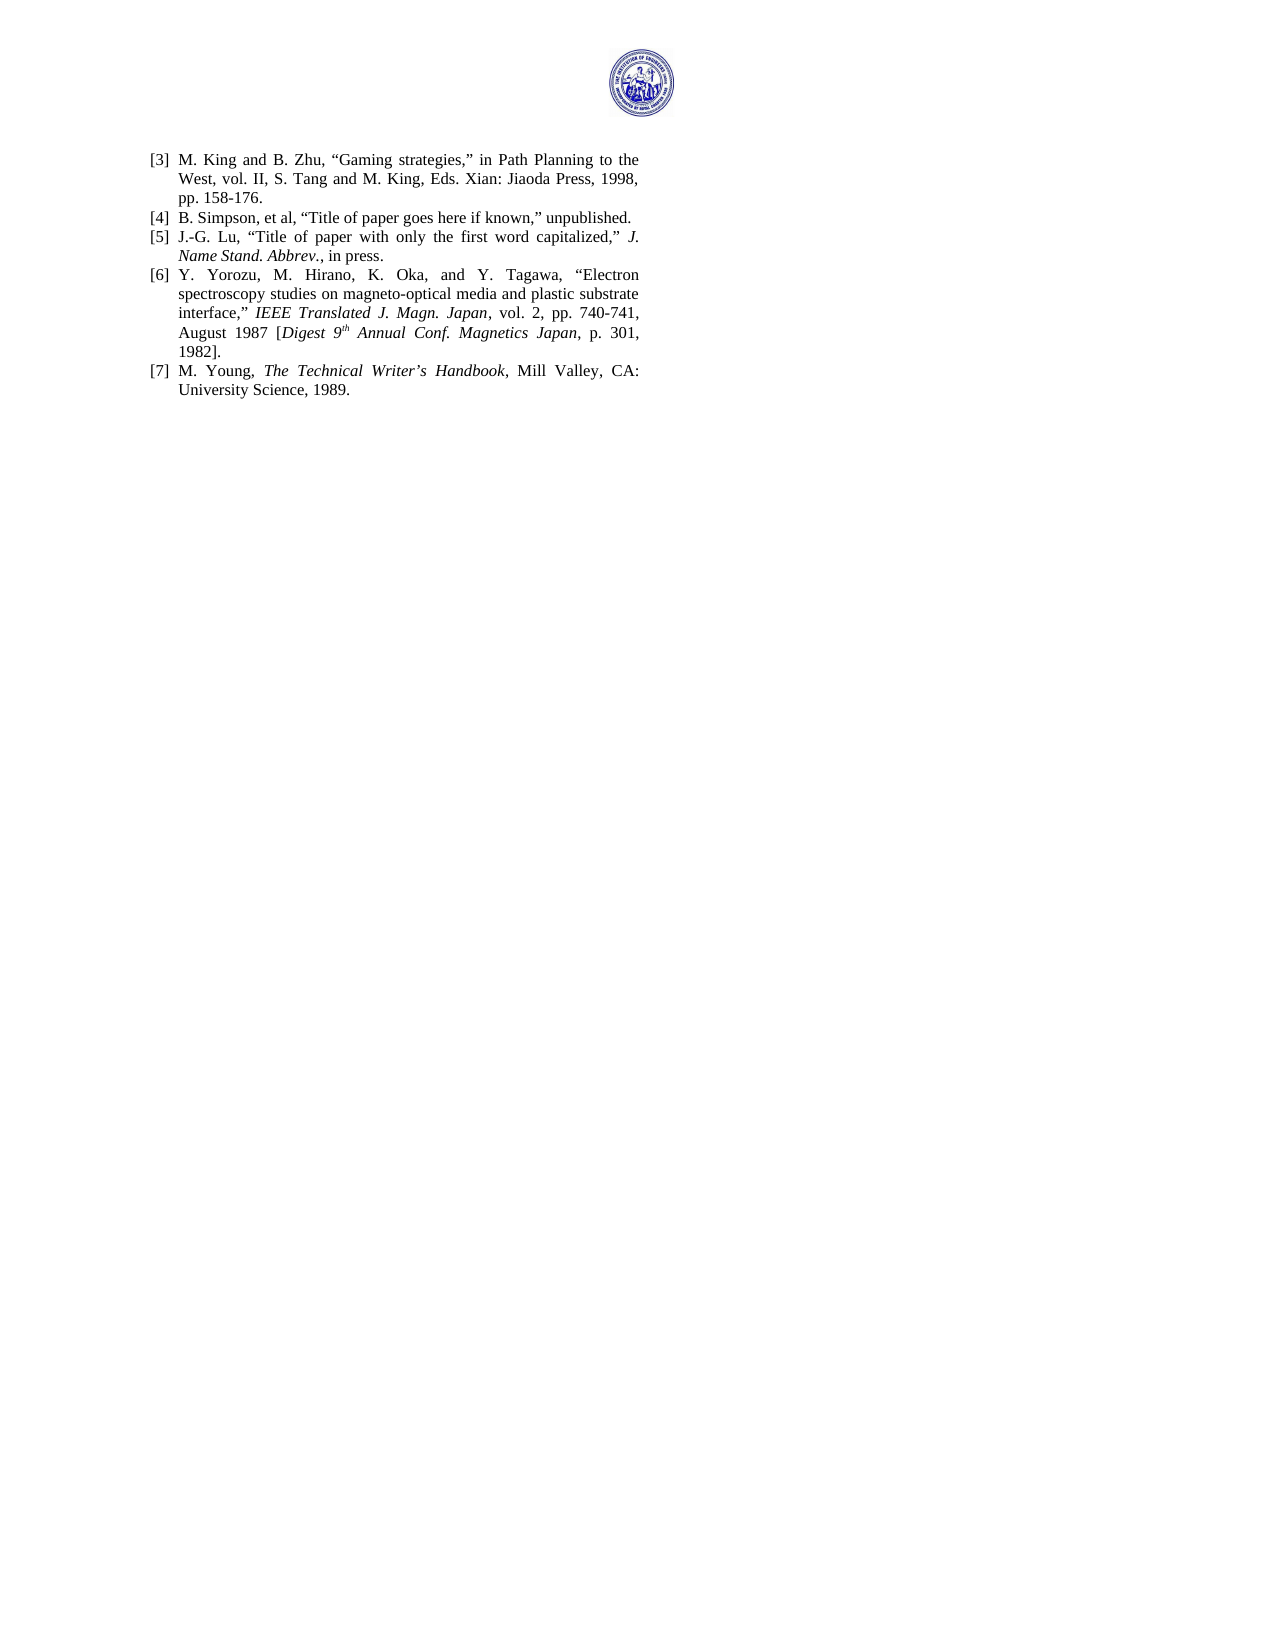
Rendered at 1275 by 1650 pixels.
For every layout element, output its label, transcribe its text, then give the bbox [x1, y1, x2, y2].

list J.-G. Lu, “Title of paper with only the first word capitalized,” J. Name Stand. Abbrev., in press. [150, 227, 639, 265]
list M. Young, The Technical Writer’s Handbook, Mill Valley, CA: University Science, 1989. [150, 361, 639, 399]
list M. King and B. Zhu, “Gaming strategies,” in Path Planning to the West, vol. II, S. Tang and M. King, Eds. Xian: Jiaoda Press, 1998, pp. 158-176. [150, 150, 639, 207]
list Y. Yorozu, M. Hirano, K. Oka, and Y. Tagawa, “Electron spectroscopy studies on magneto-optical media and plastic substrate interface,” IEEE Translated J. Magn. Japan, vol. 2, pp. 740-741, August 1987 [Digest 9th Annual Conf. Magnetics Japan, p. 301, 1982]. [150, 265, 639, 361]
list B. Simpson, et al, “Title of paper goes here if known,” unpublished. [150, 207, 639, 227]
picture [608, 48, 675, 117]
